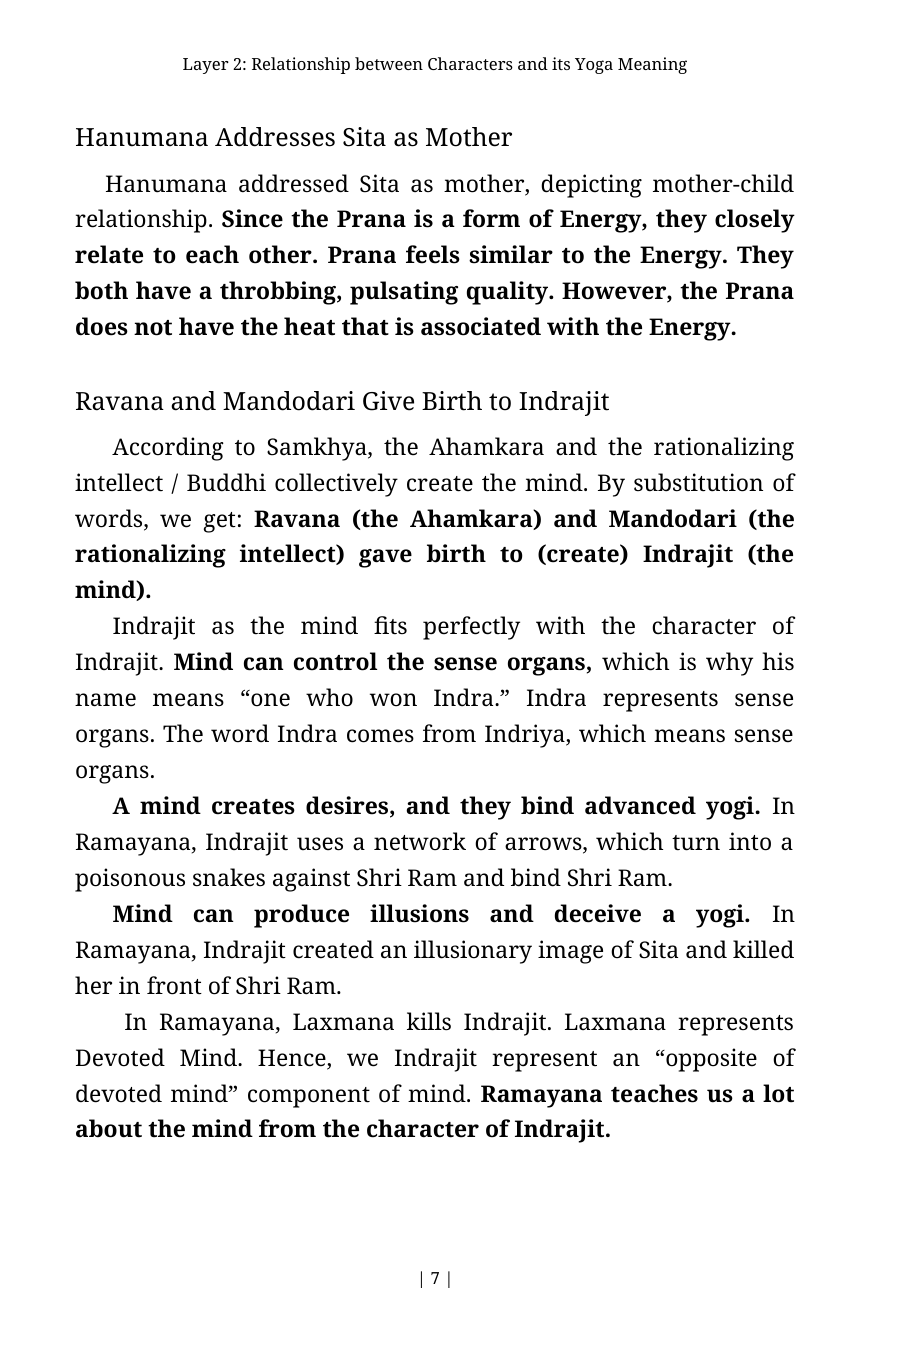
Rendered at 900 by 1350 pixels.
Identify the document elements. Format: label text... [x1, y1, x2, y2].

text In Ramayana, Laxmana kills Indrajit. Laxmana represents Devoted Mind. Hence, we Indrajit represent an “opposite of devoted mind” component of mind. Ramayana teaches us a lot about the mind from the character of Indrajit. [75, 1006, 795, 1145]
text According to Samkhya, the Ahamkara and the rationalizing intellect / Buddhi collectively create the mind. By substitution of words, we get: Ravana (the Ahamkara) and Mandodari (the rationalizing intellect) gave birth to (create) Indrajit (the mind). [75, 431, 795, 606]
text A mind creates desires, and they bind advanced yogi. In Ramayana, Indrajit uses a network of arrows, which turn into a poisonous snakes against Shri Ram and bind Shri Ram. [75, 790, 795, 893]
text Mind can produce illusions and deceive a yogi. In Ramayana, Indrajit created an illusionary image of Sita and killed her in front of Shri Ram. [75, 898, 795, 1001]
subtitle Ravana and Mandodari Give Birth to Indrajit [75, 383, 795, 417]
subtitle Hanumana Addresses Sita as Mother [75, 120, 795, 154]
text Indrajit as the mind fits perfectly with the character of Indrajit. Mind can control the sense organs, which is why his name means “one who won Indra.” Indra represents sense organs. The word Indra comes from Indriya, which means sense organs. [75, 610, 795, 785]
text Hanumana addressed Sita as mother, depicting mother-child relationship. Since the Prana is a form of Energy, they closely relate to each other. Prana feels similar to the Energy. They both have a throbbing, pulsating quality. However, the Prana does not have the heat that is associated with the Energy. [75, 167, 795, 342]
